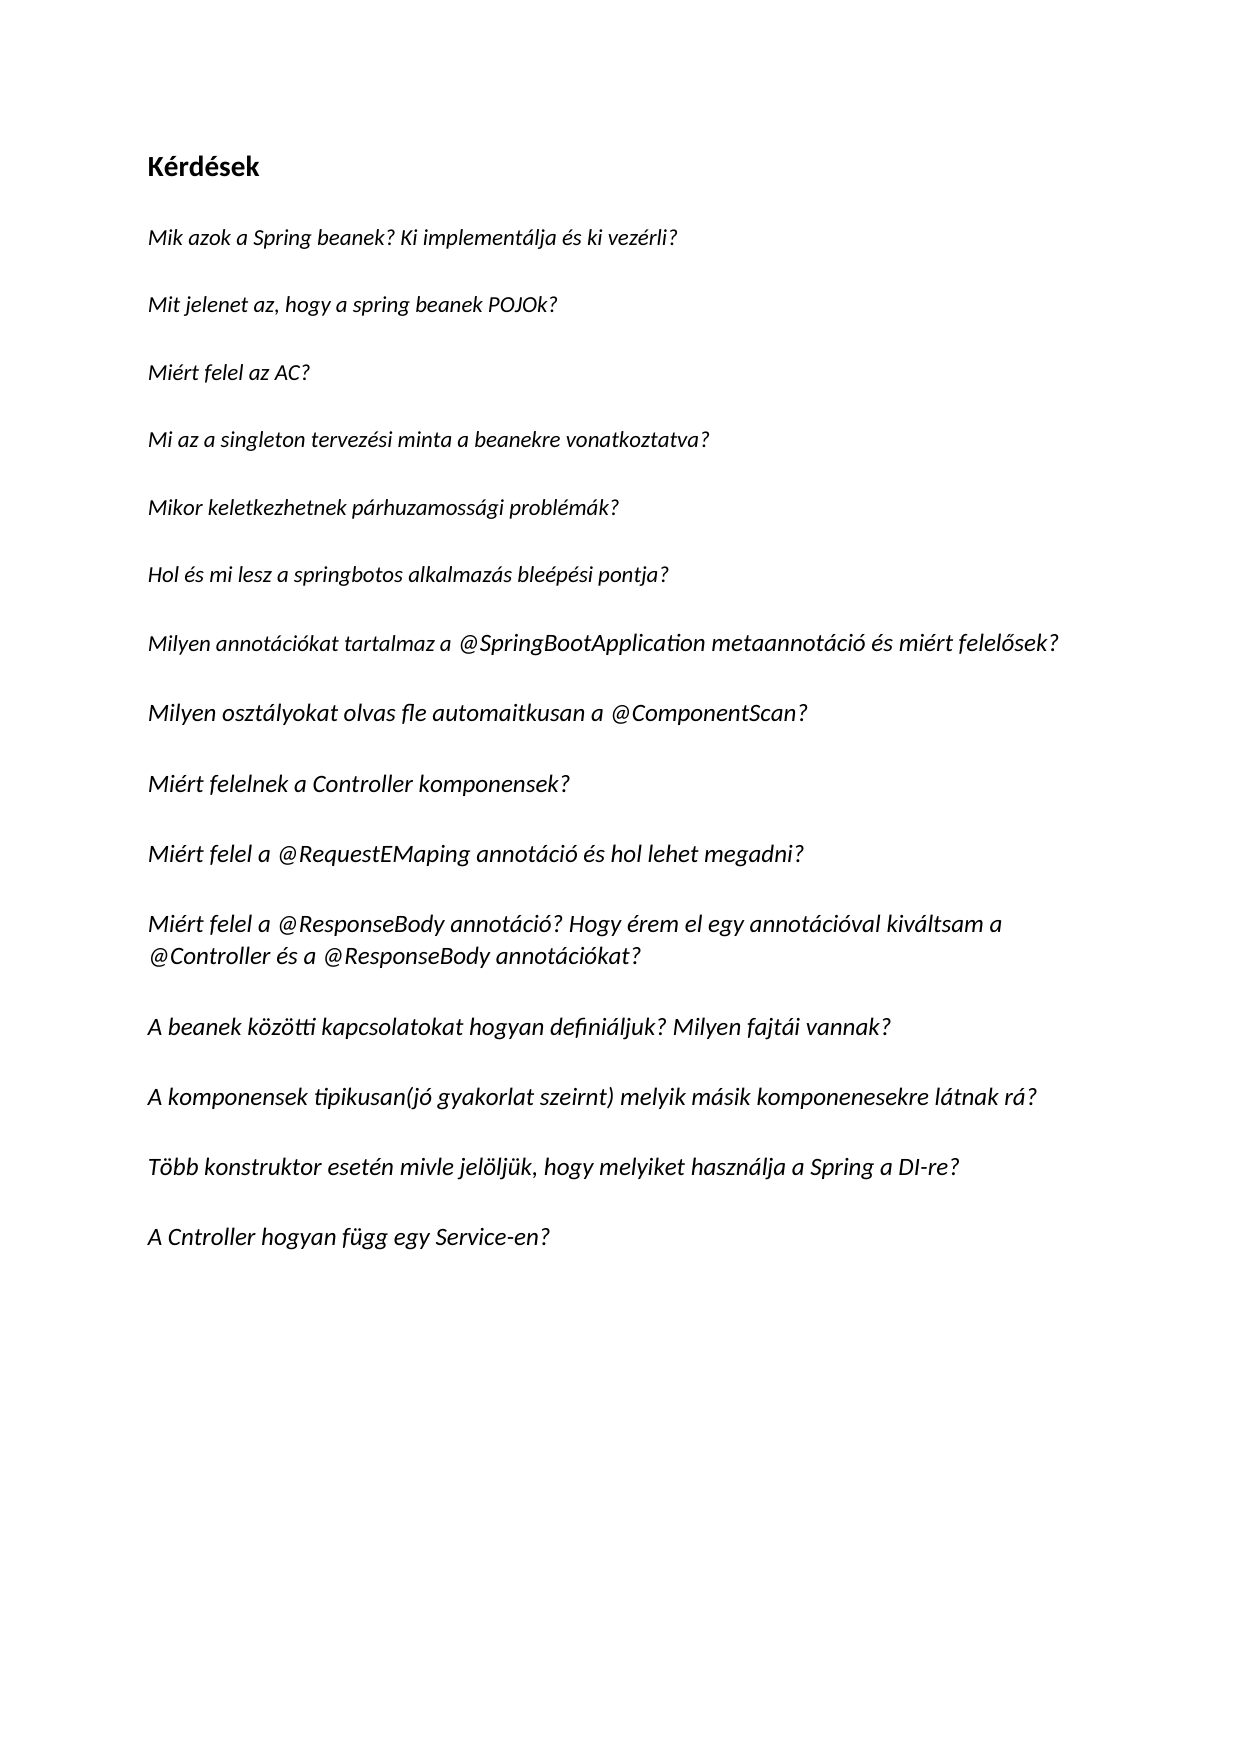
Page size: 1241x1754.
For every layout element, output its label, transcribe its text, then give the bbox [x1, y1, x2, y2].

text Mit jelenet az, hogy a spring beanek POJOk? [148, 291, 1093, 318]
text A Cntroller hogyan függ egy Service-en? [148, 1221, 1093, 1251]
text A beanek közötti kapcsolatokat hogyan definiáljuk? Milyen fajtái vannak? [148, 1011, 1093, 1041]
text Hol és mi lesz a springbotos alkalmazás bleépési pontja? [148, 560, 1093, 588]
text Miért felel a @RequestEMaping annotáció és hol lehet megadni? [148, 838, 1093, 868]
text Miért felelnek a Controller komponensek? [148, 768, 1093, 798]
text Milyen osztályokat olvas fle automaitkusan a @ComponentScan? [148, 698, 1093, 728]
text A komponensek tipikusan(jó gyakorlat szeirnt) melyik másik komponenesekre látnak rá? [148, 1081, 1093, 1111]
text Miért felel a @ResponseBody annotáció? Hogy érem el egy annotációval kiváltsam a @Controller és a @ResponseBody annotációkat? [148, 908, 1093, 971]
text Milyen annotációkat tartalmaz a @SpringBootApplication metaannotáció és miért felelősek? [148, 627, 1093, 658]
text Mi az a singleton tervezési minta a beanekre vonatkoztatva? [148, 425, 1093, 453]
text Mikor keletkezhetnek párhuzamossági problémák? [148, 493, 1093, 521]
text Miért felel az AC? [148, 358, 1093, 386]
text Több konstruktor esetén mivle jelöljük, hogy melyiket használja a Spring a DI-re? [148, 1151, 1093, 1181]
text Kérdések [148, 148, 1093, 183]
text Mik azok a Spring beanek? Ki implementálja és ki vezérli? [148, 223, 1093, 251]
